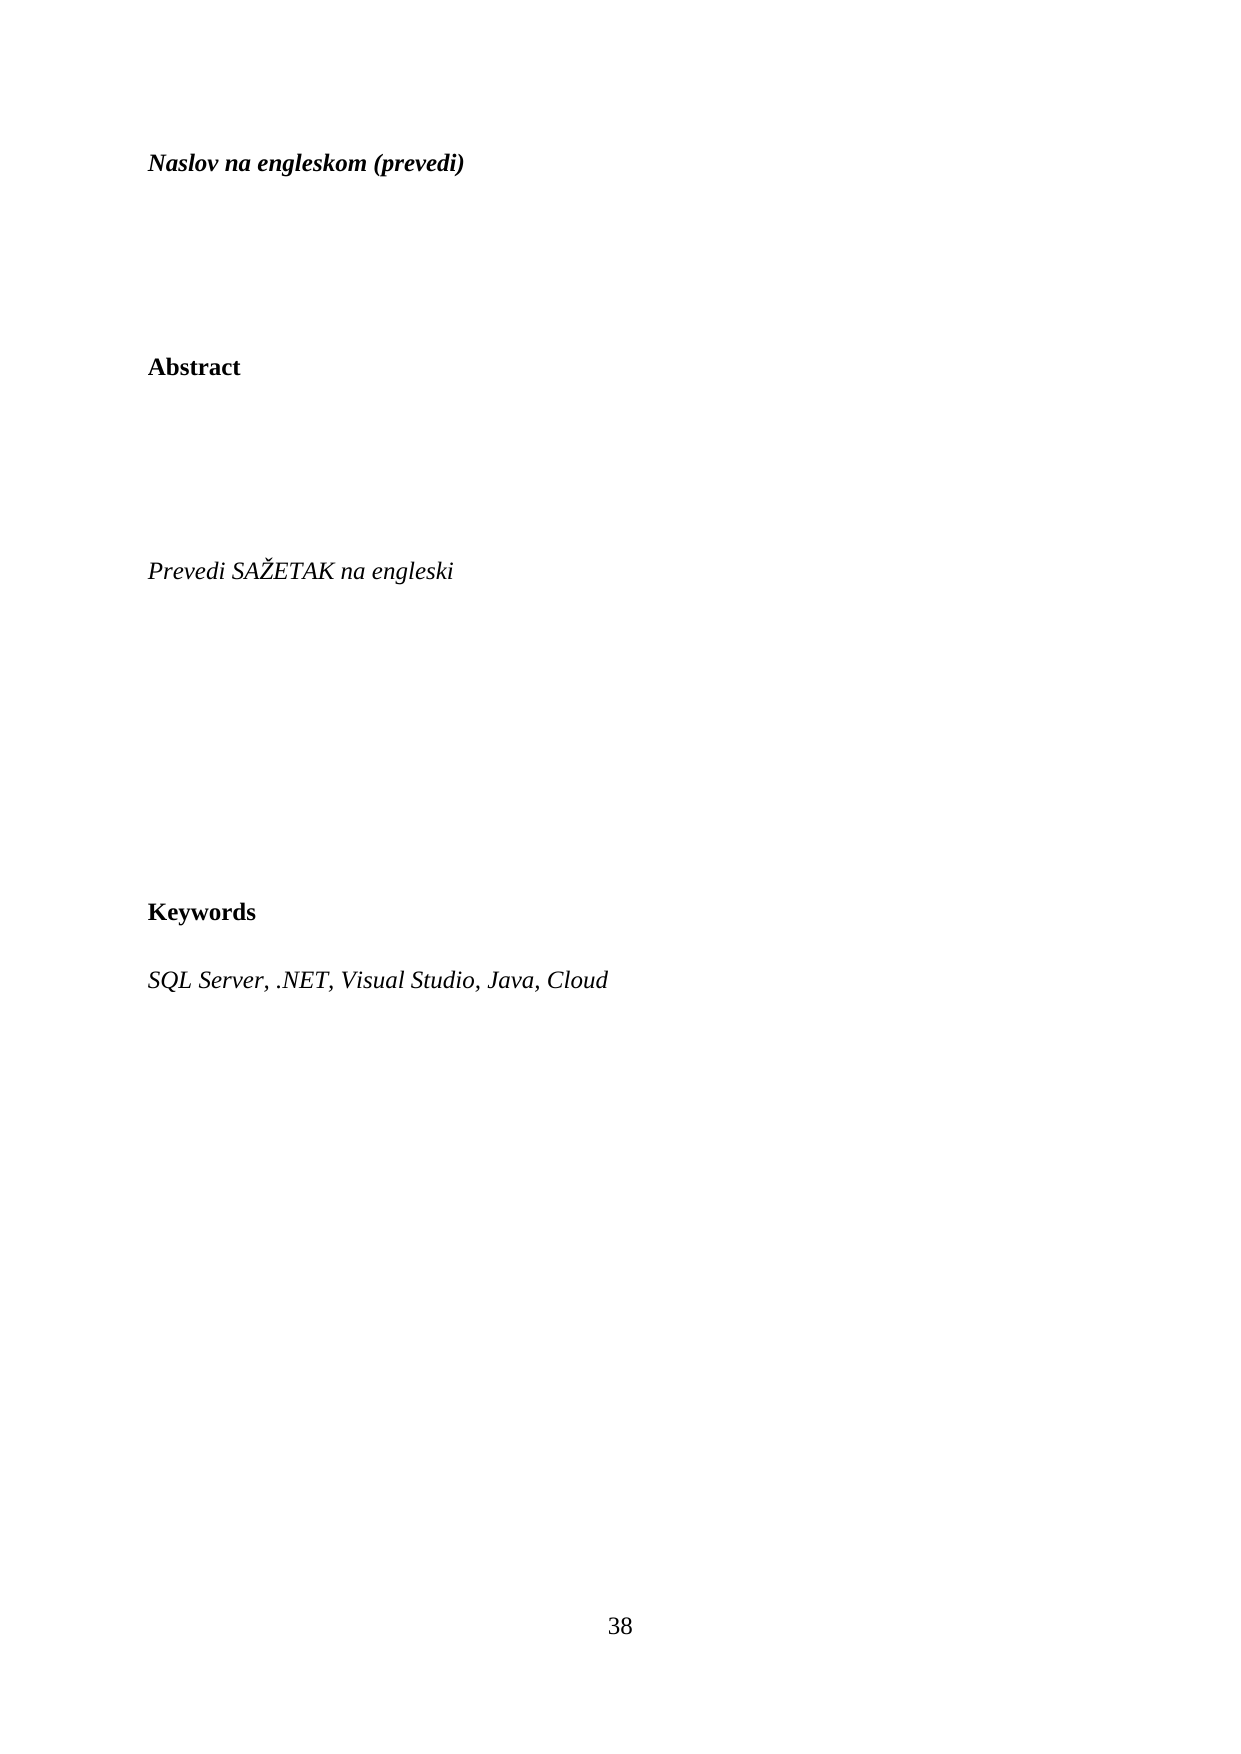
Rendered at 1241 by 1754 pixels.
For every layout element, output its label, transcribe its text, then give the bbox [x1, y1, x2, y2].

text Naslov na engleskom (prevedi) [148, 148, 1092, 176]
text SQL Server, .NET, Visual Studio, Java, Cloud [148, 965, 1092, 994]
text Abstract [148, 352, 1092, 381]
text Prevedi SAŽETAK na engleski [148, 556, 1092, 585]
text Keywords [148, 897, 1092, 926]
